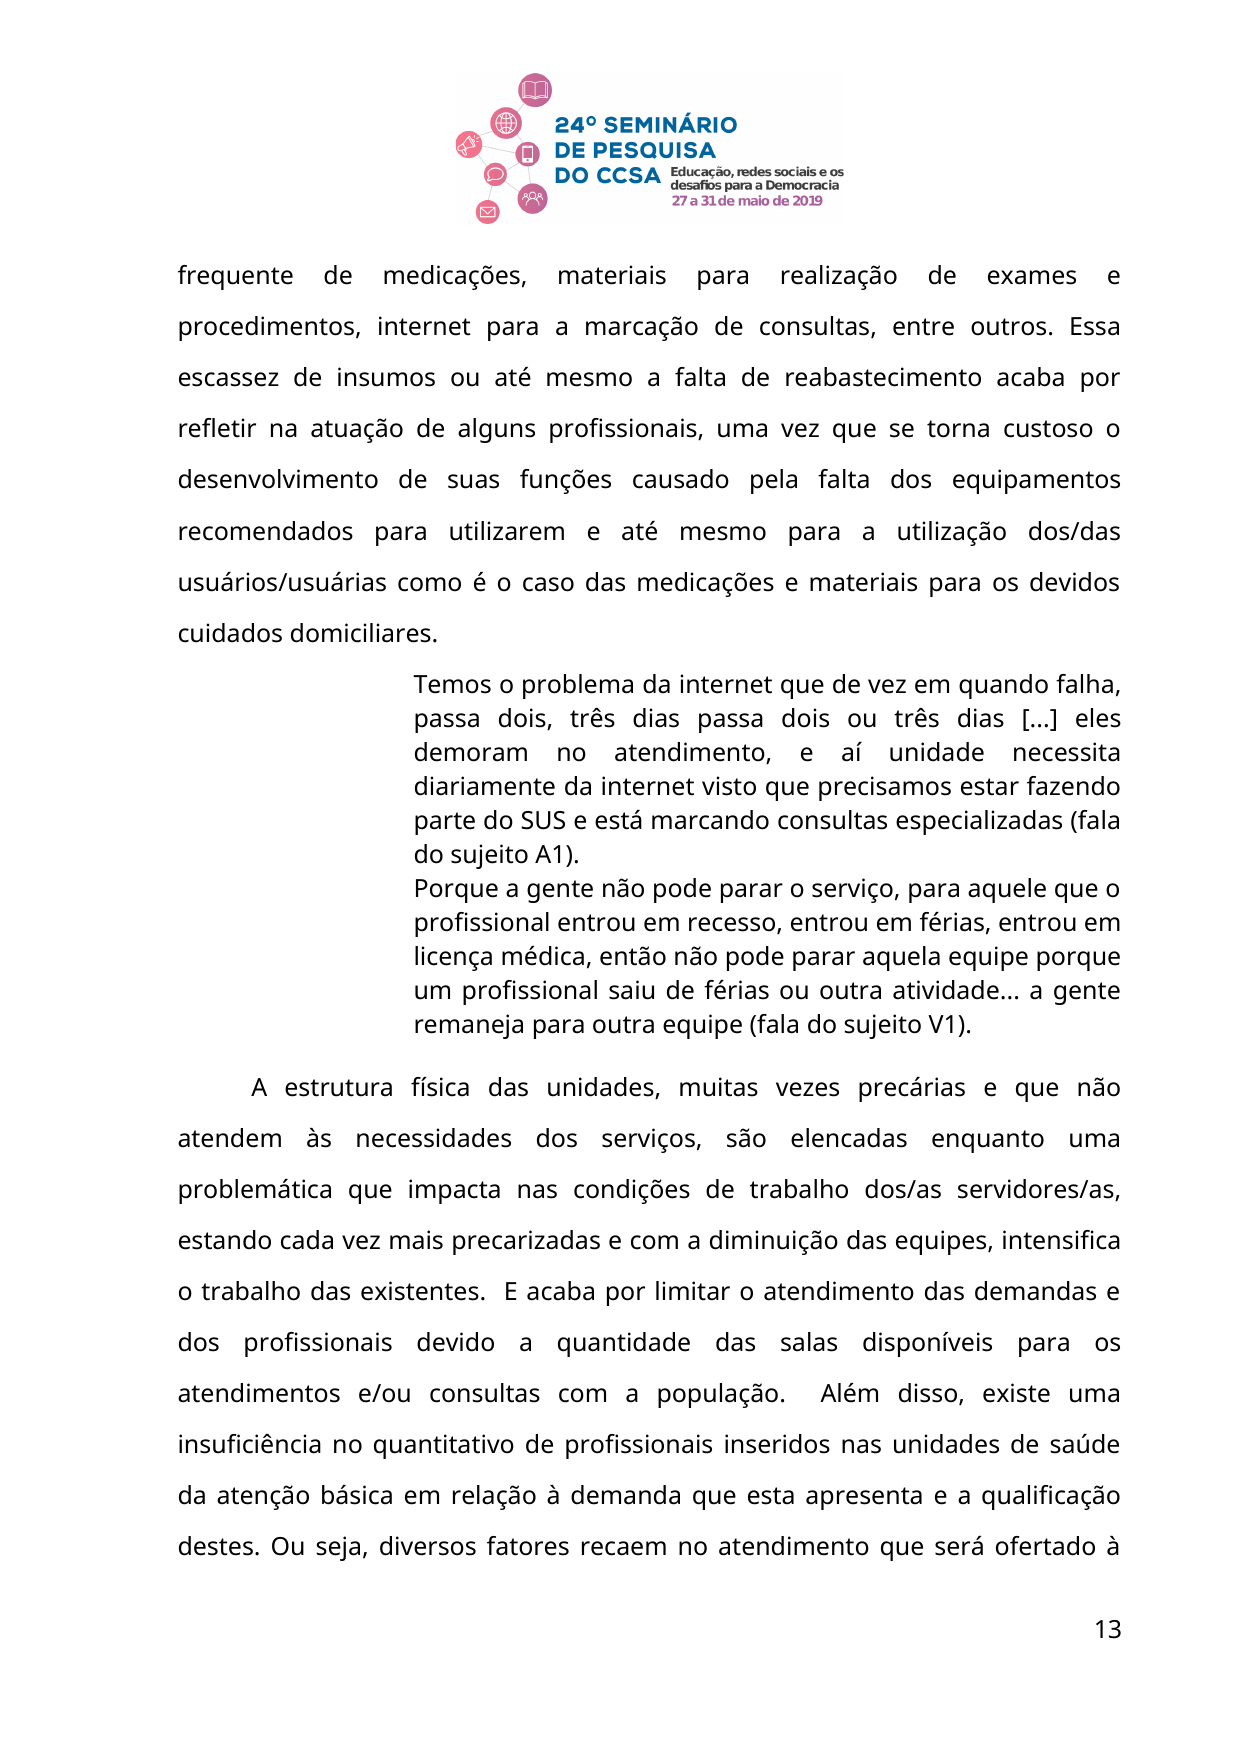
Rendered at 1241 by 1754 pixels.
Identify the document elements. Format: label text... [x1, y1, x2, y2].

text Temos o problema da internet que de vez em quando falha, passa dois, três dias passa dois ou três dias [...] eles demoram no atendimento, e aí unidade necessita diariamente da internet visto que precisamos estar fazendo parte do SUS e está marcando consultas especializadas (fala do sujeito A1). [413, 666, 1122, 871]
text Porque a gente não pode parar o serviço, para aquele que o profissional entrou em recesso, entrou em férias, entrou em licença médica, então não pode parar aquela equipe porque um profissional saiu de férias ou outra atividade... a gente remaneja para outra equipe (fala do sujeito V1). [413, 871, 1122, 1041]
picture [455, 73, 844, 224]
